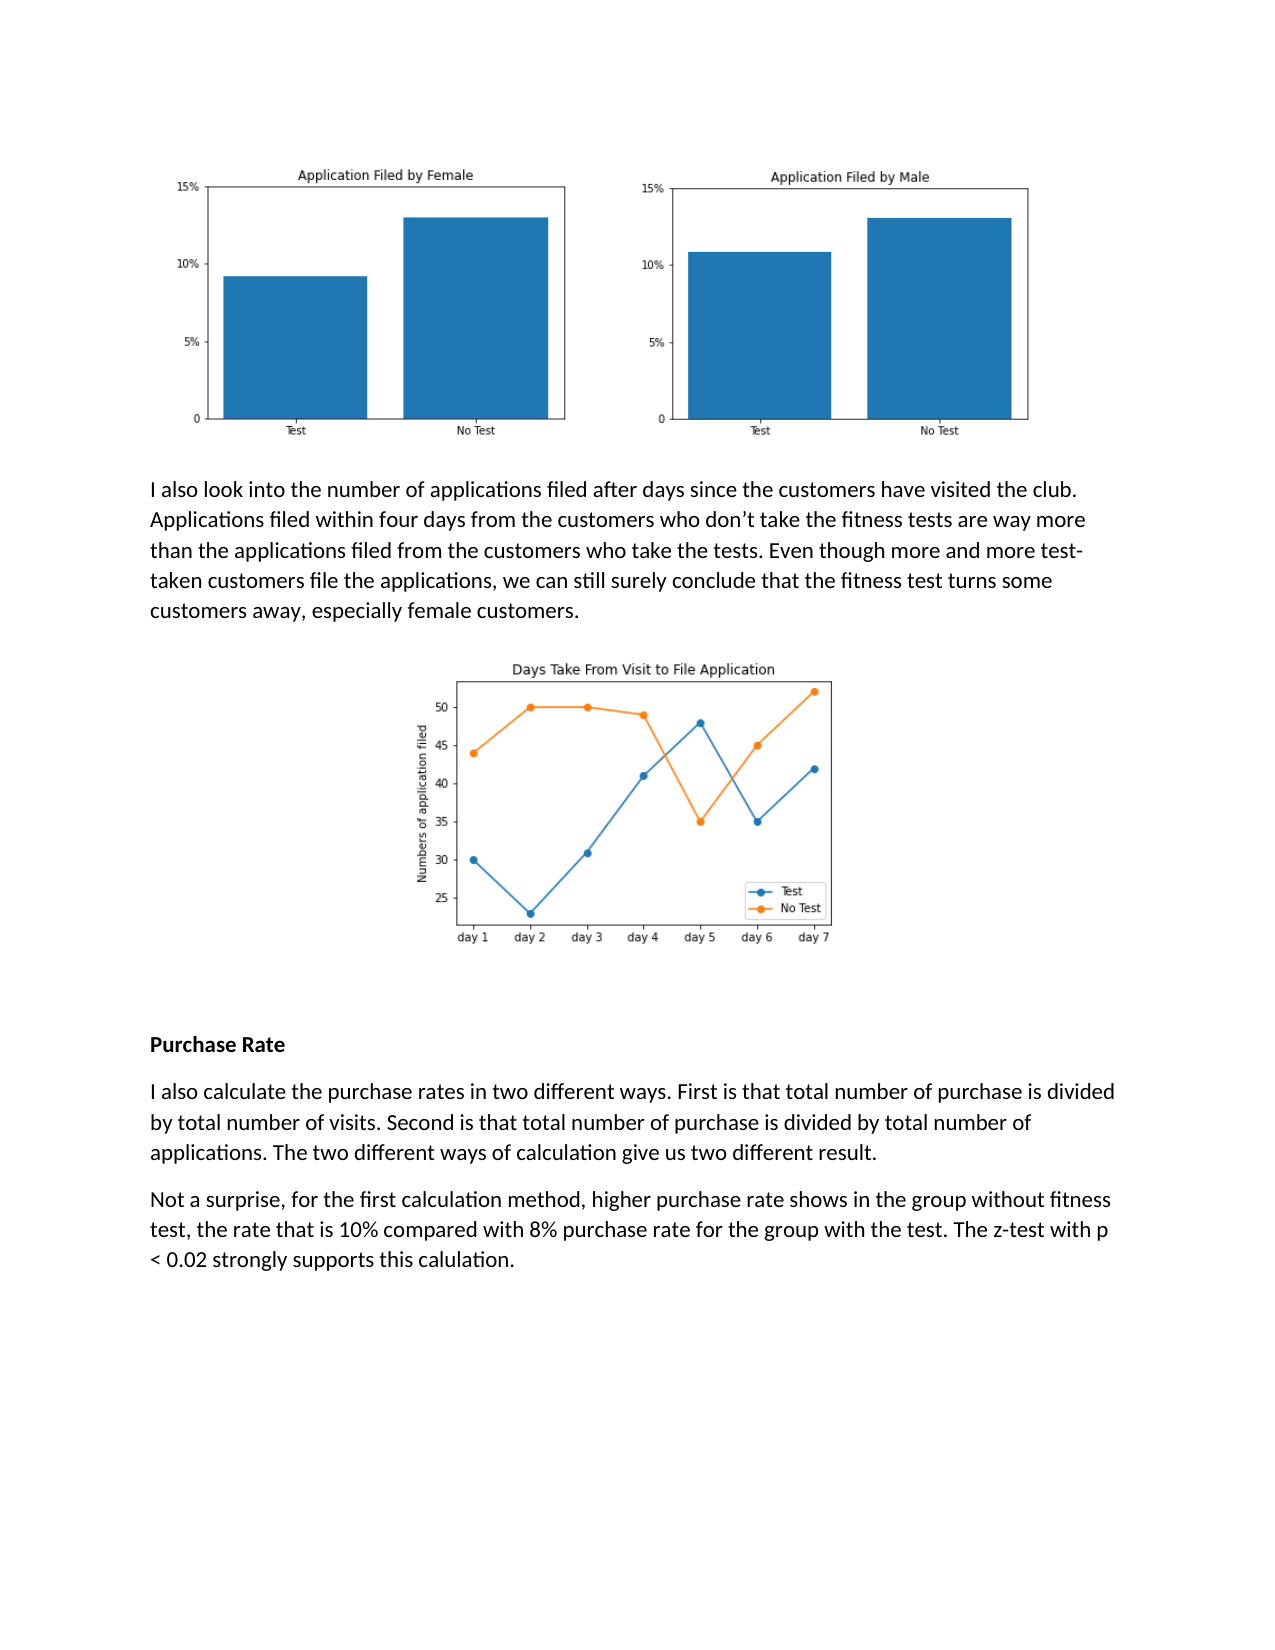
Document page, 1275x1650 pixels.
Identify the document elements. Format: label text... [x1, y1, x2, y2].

picture [615, 151, 1073, 457]
text I also calculate the purchase rates in two different ways. First is that total number of purchase is divided by total number of visits. Second is that total number of purchase is divided by total number of applications. The two different ways of calculation give us two different result. [150, 1077, 1125, 1166]
picture [150, 150, 610, 457]
text Not a surprise, for the first calculation method, higher purchase rate shows in the group without fitness test, the rate that is 10% compared with 8% purchase rate for the group with the test. The z-test with p < 0.02 strongly supports this calulation. [150, 1185, 1125, 1273]
text Purchase Rate [150, 1031, 1125, 1058]
picture [396, 643, 879, 965]
text I also look into the number of applications filed after days since the customers have visited the club. Applications filed within four days from the customers who don’t take the fitness tests are way more than the applications filed from the customers who take the tests. Even though more and more test-taken customers file the applications, we can still surely conclude that the fitness test turns some customers away, especially female customers. [150, 475, 1125, 624]
